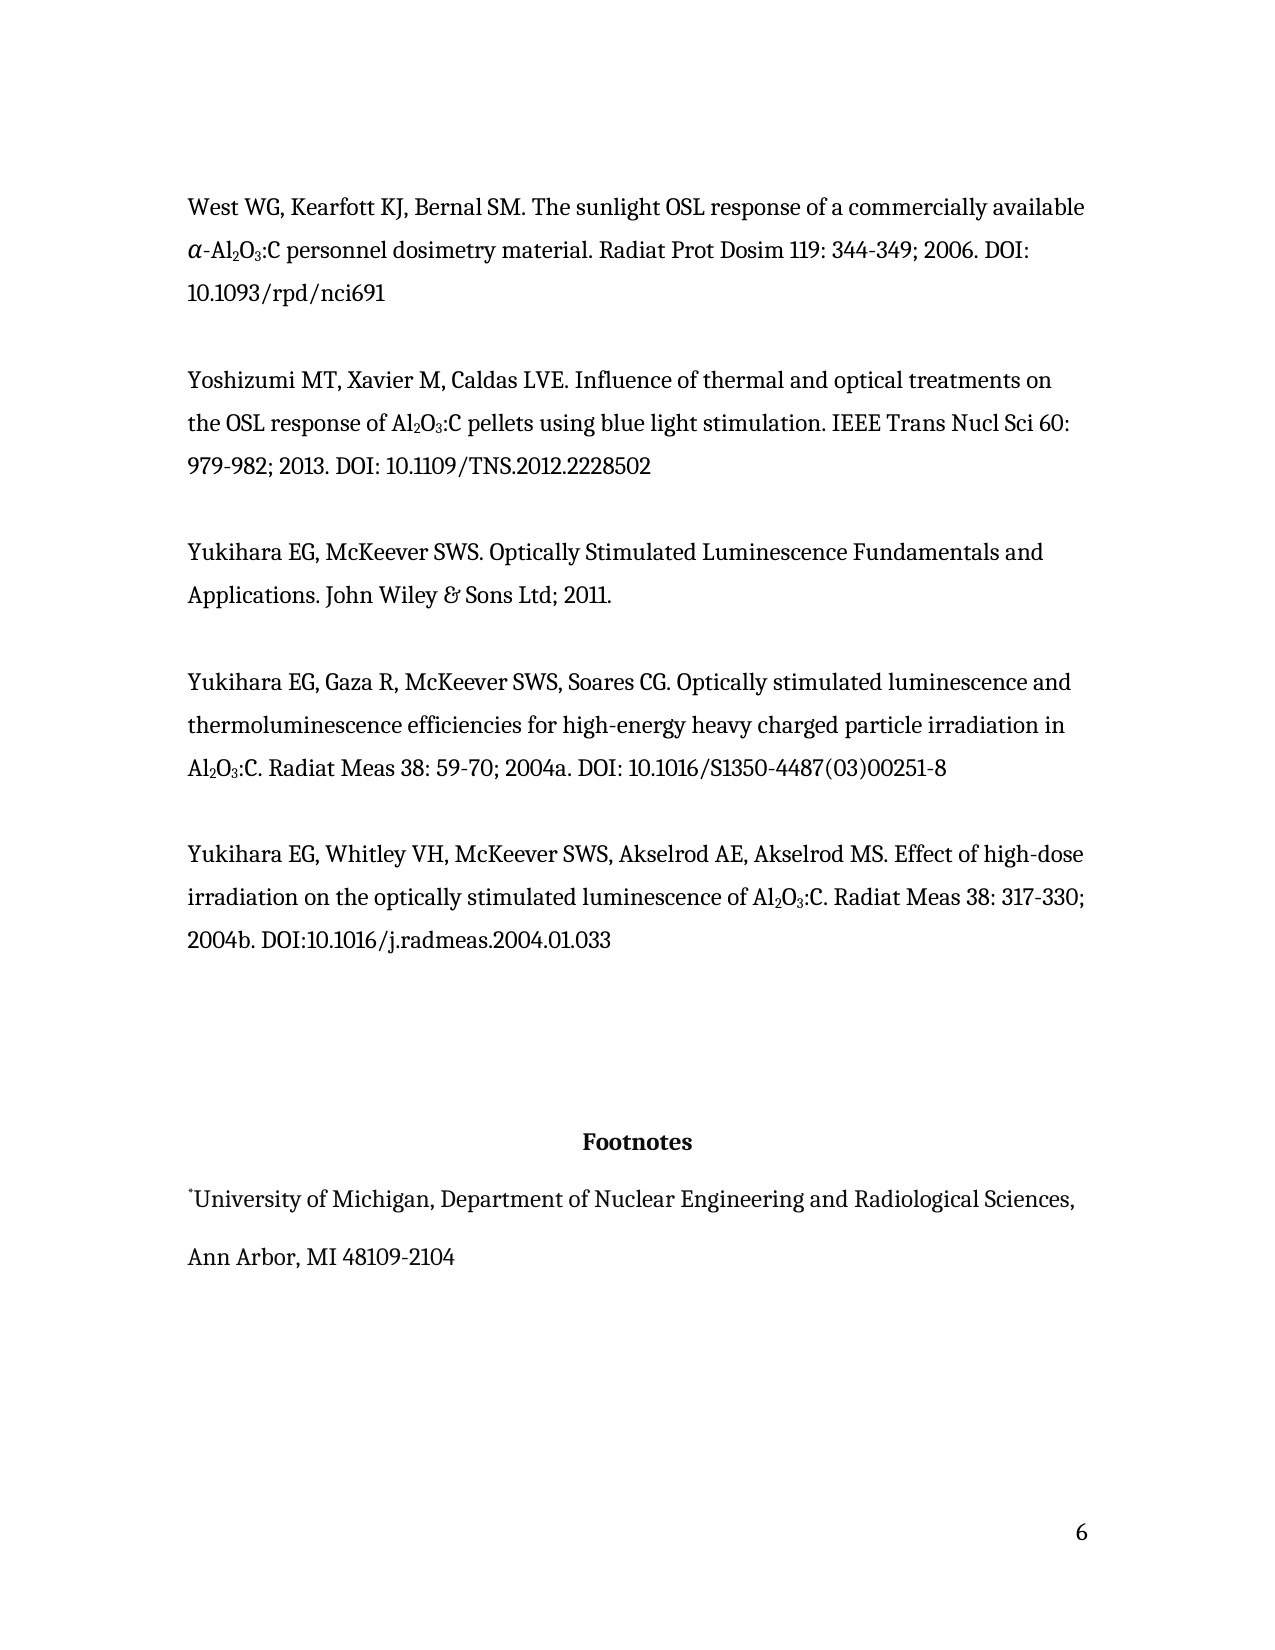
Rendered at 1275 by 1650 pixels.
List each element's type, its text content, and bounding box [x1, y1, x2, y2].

text Yukihara EG, Gaza R, McKeever SWS, Soares CG. Optically stimulated luminescence and thermoluminescence efficiencies for high-energy heavy charged particle irradiation in Al2O3:C. Radiat Meas 38: 59-70; 2004a. DOI: 10.1016/S1350-4487(03)00251-8 [187, 667, 1087, 782]
text Yukihara EG, McKeever SWS. Optically Stimulated Luminescence Fundamentals and Applications. John Wiley & Sons Ltd; 2011. [187, 538, 1087, 610]
text Footnotes [187, 1127, 1087, 1156]
text *University of Michigan, Department of Nuclear Engineering and Radiological Sciences, Ann Arbor, MI 48109-2104 [187, 1185, 1087, 1271]
text Yukihara EG, Whitley VH, McKeever SWS, Akselrod AE, Akselrod MS. Effect of high-dose irradiation on the optically stimulated luminescence of Al2O3:C. Radiat Meas 38: 317-330; 2004b. DOI:10.1016/j.radmeas.2004.01.033 [187, 840, 1087, 955]
